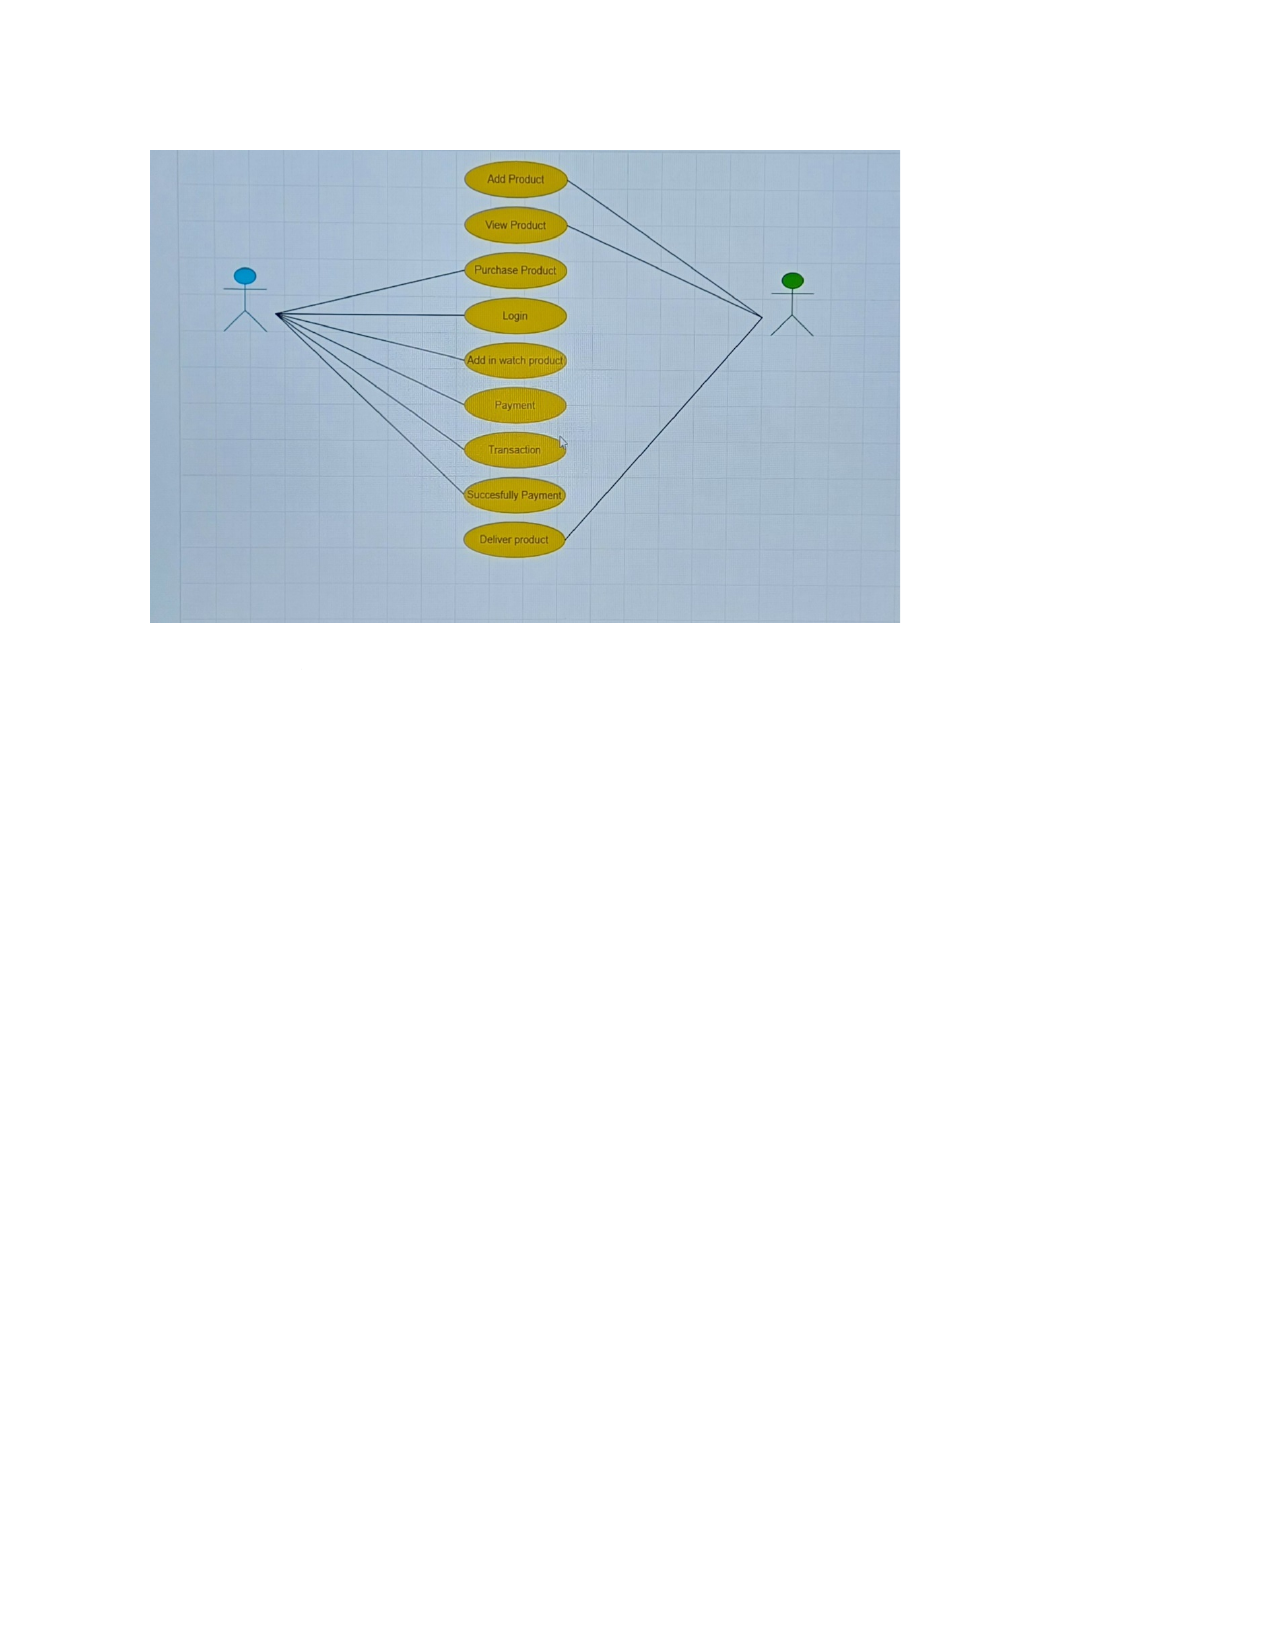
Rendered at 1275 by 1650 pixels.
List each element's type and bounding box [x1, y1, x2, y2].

picture [150, 150, 901, 623]
